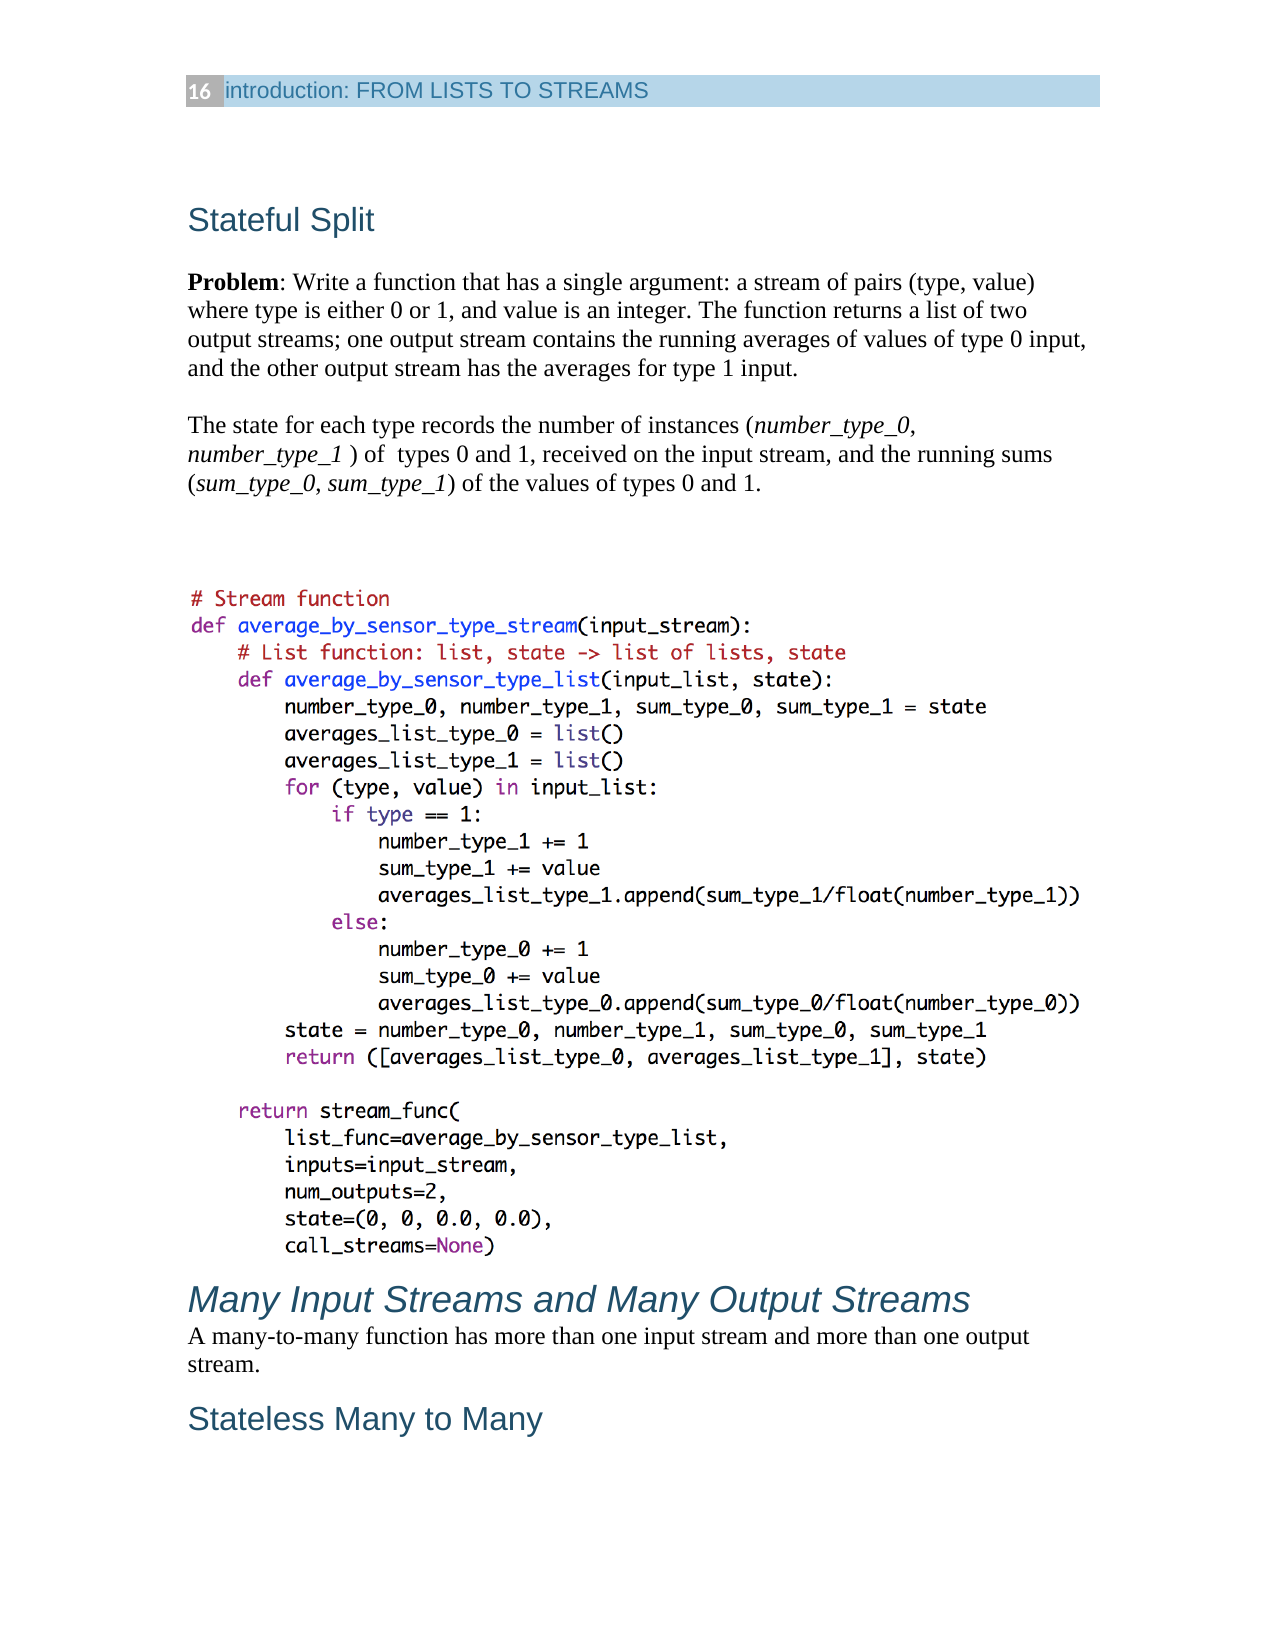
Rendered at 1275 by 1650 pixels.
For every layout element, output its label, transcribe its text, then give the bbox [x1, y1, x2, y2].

text Problem: Write a function that has a single argument: a stream of pairs (type, value) where type is either 0 or 1, and value is an integer. The function returns a list of two output streams; one output stream contains the running averages of values of type 0 input, and the other output stream has the averages for type 1 input. [187, 267, 1087, 382]
subtitle Stateless Many to Many [187, 1399, 1087, 1437]
text The state for each type records the number of instances (number_type_0, number_type_1 ) of types 0 and 1, received on the input stream, and the running sums (sum_type_0, sum_type_1) of the values of types 0 and 1. [187, 411, 1087, 497]
subtitle Stateful Split [187, 199, 1087, 238]
picture [187, 583, 1088, 1257]
text A many-to-many function has more than one input stream and more than one output stream. [187, 1321, 1087, 1378]
subtitle Many Input Streams and Many Output Streams [187, 1278, 1087, 1321]
